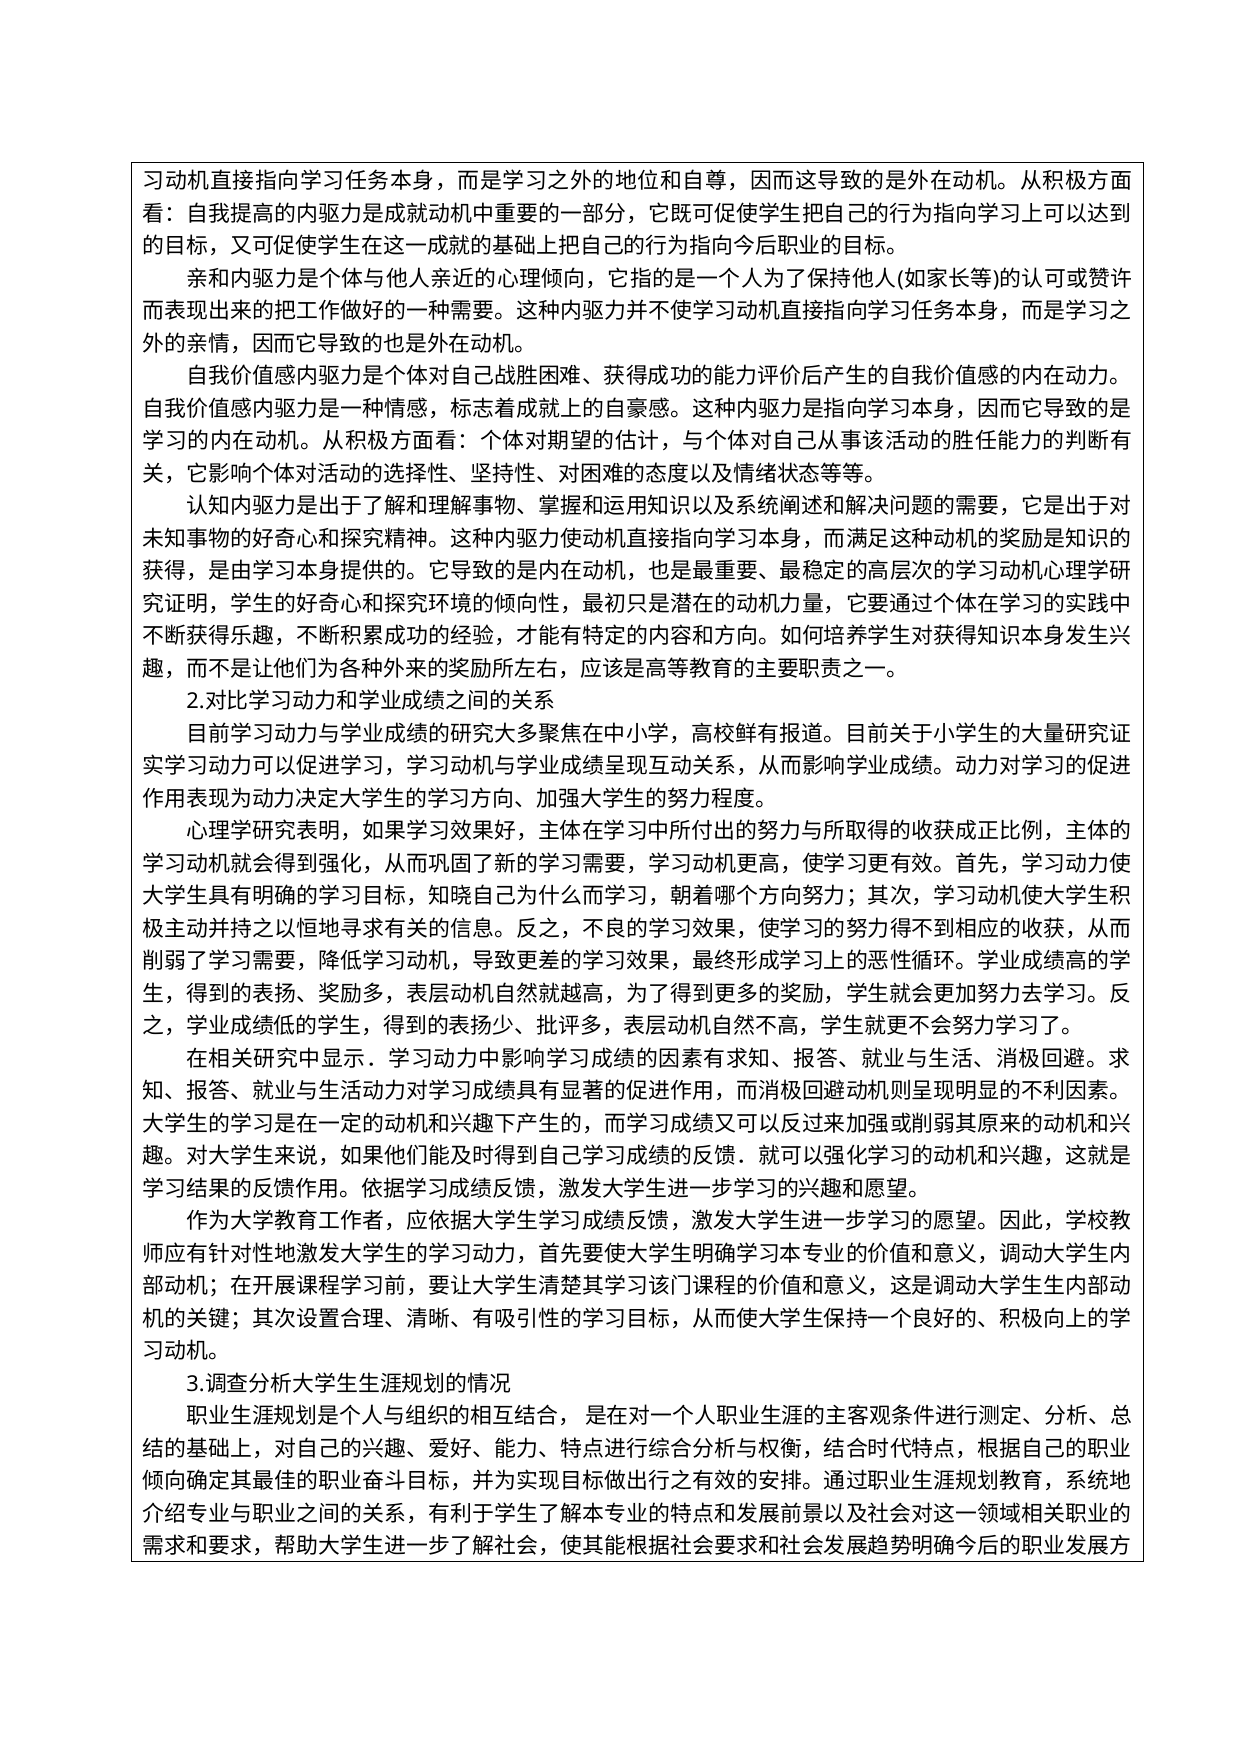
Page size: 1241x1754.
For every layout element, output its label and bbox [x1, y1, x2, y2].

table_cell [132, 163, 1143, 1561]
